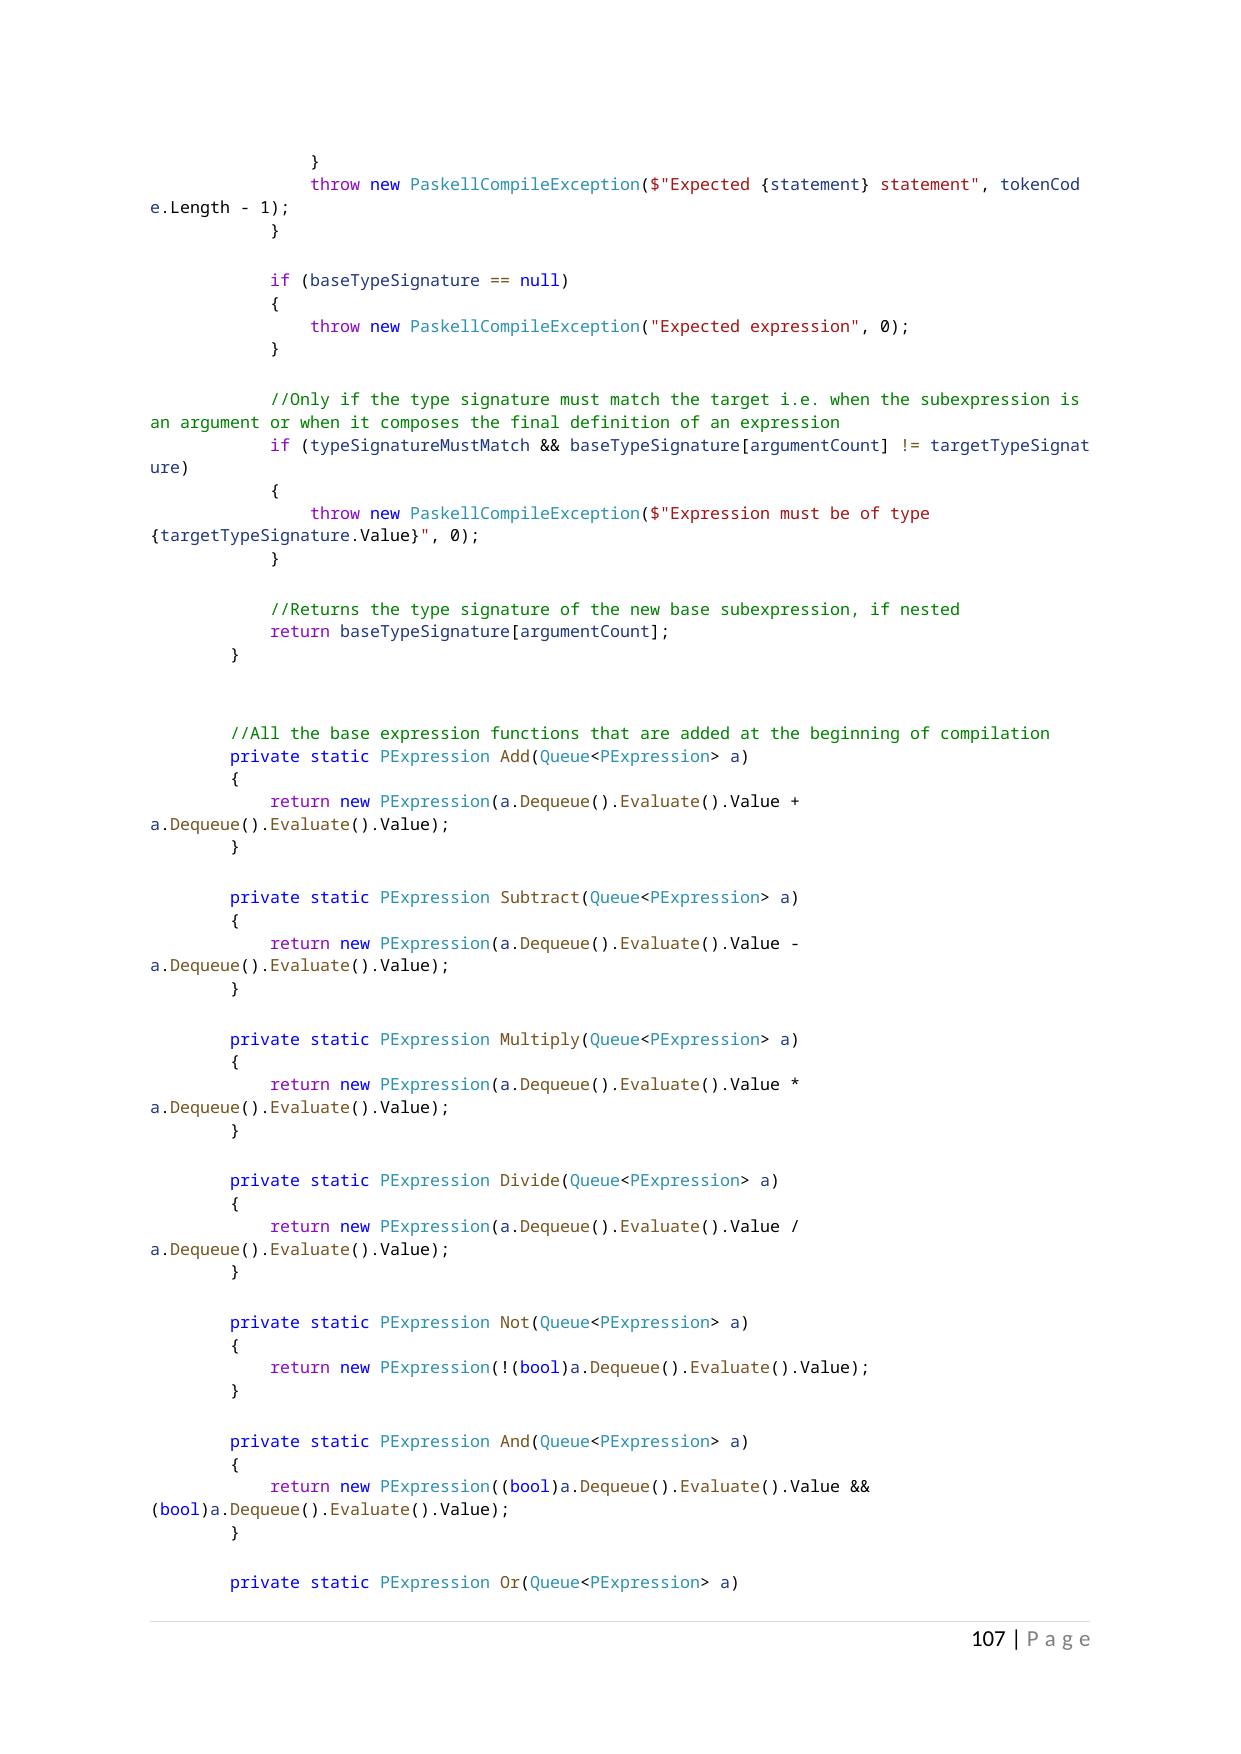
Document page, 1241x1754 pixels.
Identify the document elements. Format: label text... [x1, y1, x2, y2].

text { [150, 908, 1090, 931]
text } [150, 1379, 1090, 1401]
text } [150, 1118, 1090, 1141]
text private static PExpression Subtract(Queue<PExpression> a) [150, 886, 1090, 908]
text } [150, 337, 1090, 360]
text throw new PaskellCompileException($"Expected {statement} statement", tokenCode.Length - 1); [150, 173, 1090, 218]
text private static PExpression Multiply(Queue<PExpression> a) [150, 1027, 1090, 1050]
text throw new PaskellCompileException($"Expression must be of type {targetTypeSignature.Value}", 0); [150, 501, 1090, 547]
text return new PExpression((bool)a.Dequeue().Evaluate().Value && (bool)a.Dequeue().Evaluate().Value); [150, 1475, 1090, 1520]
text } [150, 977, 1090, 999]
text private static PExpression Divide(Queue<PExpression> a) [150, 1169, 1090, 1192]
text } [150, 1260, 1090, 1282]
text private static PExpression Or(Queue<PExpression> a) [150, 1571, 1090, 1594]
text } [150, 1520, 1090, 1543]
text { [150, 1192, 1090, 1214]
text { [150, 478, 1090, 501]
text } [150, 835, 1090, 858]
text { [150, 767, 1090, 790]
text throw new PaskellCompileException("Expected expression", 0); [150, 314, 1090, 337]
text } [150, 547, 1090, 569]
text { [150, 1050, 1090, 1073]
text } [150, 150, 1090, 173]
text { [150, 1452, 1090, 1475]
text } [150, 218, 1090, 241]
text return new PExpression(a.Dequeue().Evaluate().Value / a.Dequeue().Evaluate().Value); [150, 1214, 1090, 1260]
text private static PExpression Not(Queue<PExpression> a) [150, 1311, 1090, 1333]
text private static PExpression Add(Queue<PExpression> a) [150, 744, 1090, 767]
text //Only if the type signature must match the target i.e. when the subexpression is an argument or when it composes the final definition of an expression [150, 388, 1090, 433]
text { [150, 1333, 1090, 1356]
text return new PExpression(a.Dequeue().Evaluate().Value + a.Dequeue().Evaluate().Value); [150, 790, 1090, 835]
text if (typeSignatureMustMatch && baseTypeSignature[argumentCount] != targetTypeSignature) [150, 433, 1090, 478]
text } [150, 643, 1090, 666]
text return new PExpression(!(bool)a.Dequeue().Evaluate().Value); [150, 1356, 1090, 1379]
text return new PExpression(a.Dequeue().Evaluate().Value * a.Dequeue().Evaluate().Value); [150, 1073, 1090, 1118]
text //Returns the type signature of the new base subexpression, if nested [150, 597, 1090, 620]
text return new PExpression(a.Dequeue().Evaluate().Value - a.Dequeue().Evaluate().Value); [150, 931, 1090, 977]
text return baseTypeSignature[argumentCount]; [150, 620, 1090, 643]
text { [150, 292, 1090, 314]
text //All the base expression functions that are added at the beginning of compilation [150, 722, 1090, 744]
text private static PExpression And(Queue<PExpression> a) [150, 1429, 1090, 1452]
text if (baseTypeSignature == null) [150, 269, 1090, 292]
